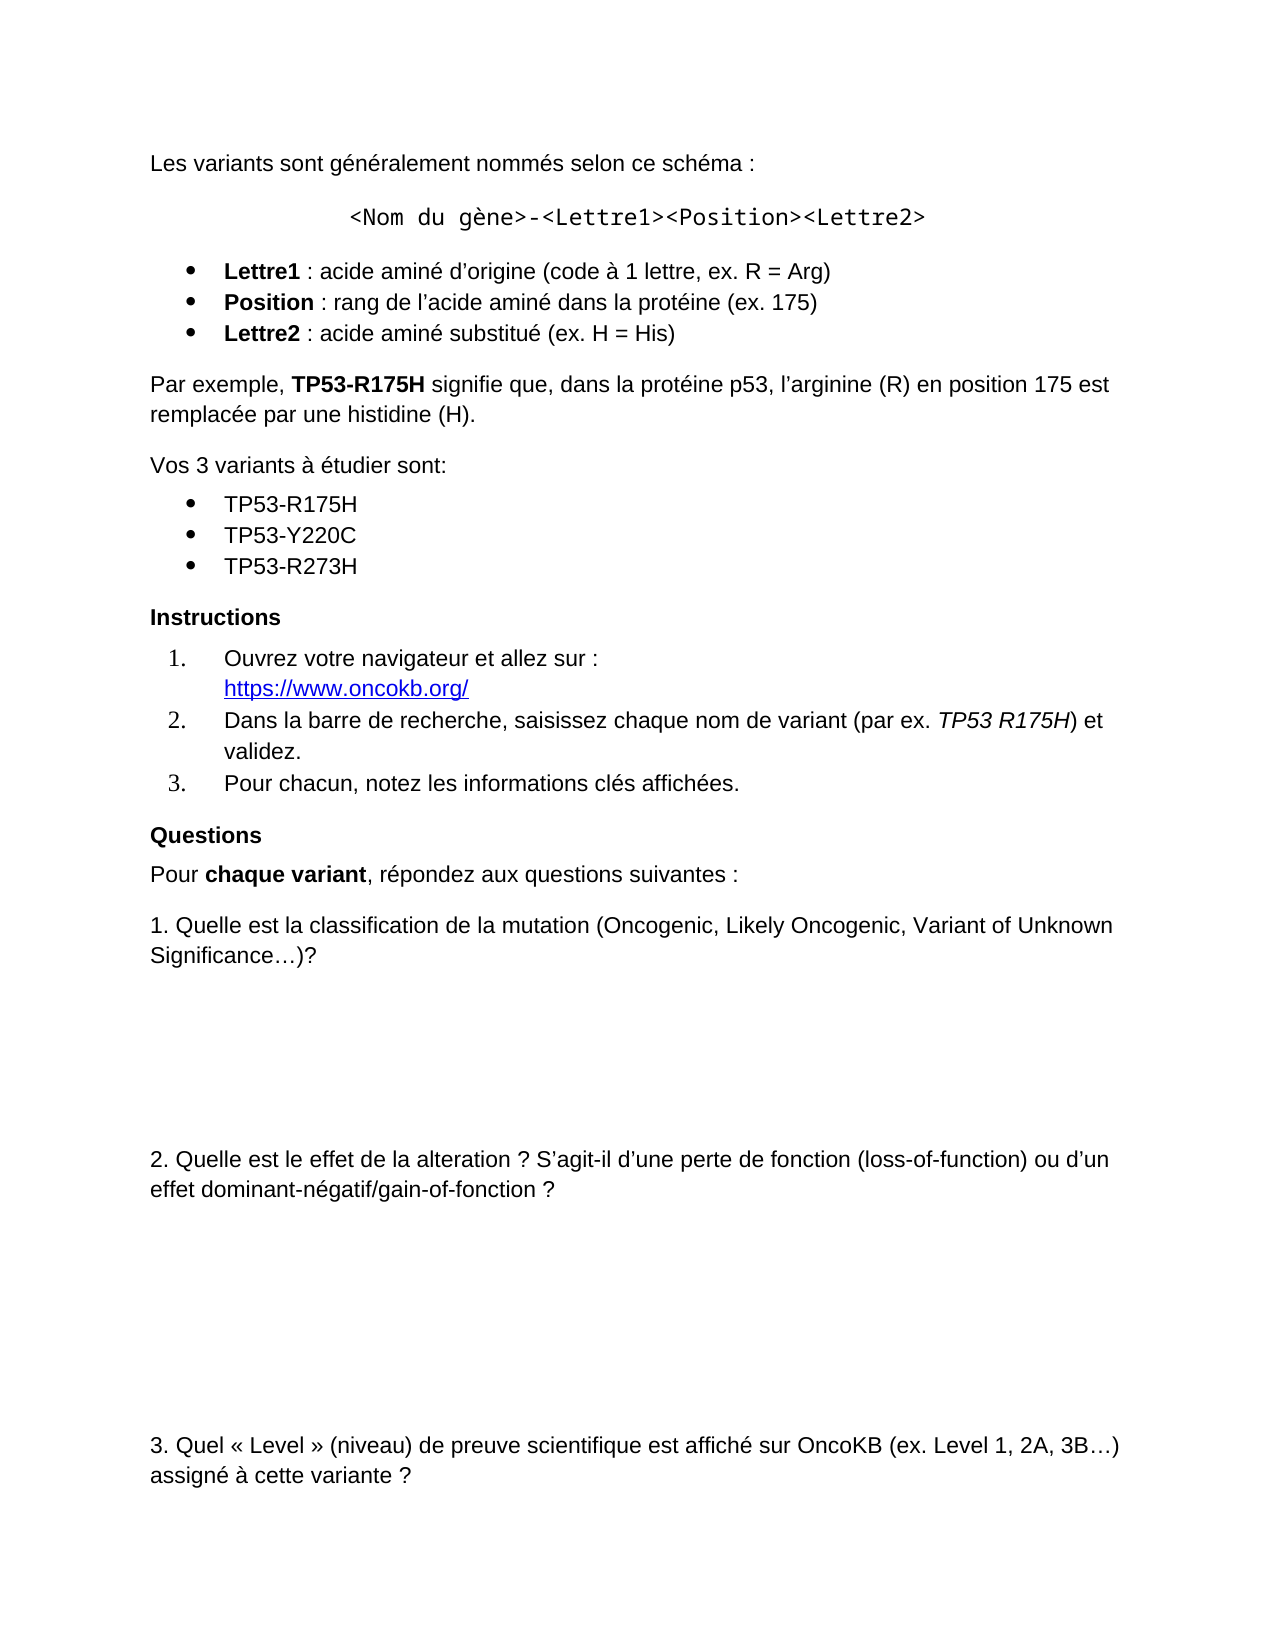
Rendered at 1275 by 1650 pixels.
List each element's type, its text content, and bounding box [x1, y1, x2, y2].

list Lettre1 : acide aminé d’origine (code à 1 lettre, ex. R = Arg) [186, 258, 1125, 285]
text <Nom du gène>-<Lettre1><Position><Lettre2> [150, 201, 1125, 232]
text 2. Quelle est le effet de la alteration ? S’agit-il d’une perte de fonction (loss-of-function) ou d’un effet dominant-négatif/gain-of-fonction ? [150, 1146, 1125, 1203]
list Dans la barre de recherche, saisissez chaque nom de variant (par ex. TP53 R175H) et validez. [186, 706, 1125, 764]
text Pour chaque variant, répondez aux questions suivantes : [150, 861, 1125, 887]
list TP53-R273H [186, 553, 1125, 579]
list TP53-R175H [186, 491, 1125, 518]
subtitle Instructions [150, 604, 1125, 631]
subtitle Vos 3 variants à étudier sont: [150, 452, 1125, 479]
list TP53-Y220C [186, 522, 1125, 549]
list Position : rang de l’acide aminé dans la protéine (ex. 175) [186, 289, 1125, 316]
list Ouvrez votre navigateur et allez sur : https://www.oncokb.org/ [186, 643, 1125, 702]
subtitle Questions [150, 822, 1125, 849]
text 1. Quelle est la classification de la mutation (Oncogenic, Likely Oncogenic, Variant of Unknown Significance…)? [150, 912, 1125, 968]
text 3. Quel « Level » (niveau) de preuve scientifique est affiché sur OncoKB (ex. Level 1, 2A, 3B…) assigné à cette variante ? [150, 1432, 1125, 1488]
list Lettre2 : acide aminé substitué (ex. H = His) [186, 319, 1125, 346]
text Par exemple, TP53-R175H signifie que, dans la protéine p53, l’arginine (R) en position 175 est remplacée par une histidine (H). [150, 371, 1125, 428]
text Les variants sont généralement nommés selon ce schéma : [150, 150, 1125, 176]
list Pour chacun, notez les informations clés affichées. [186, 768, 1125, 797]
